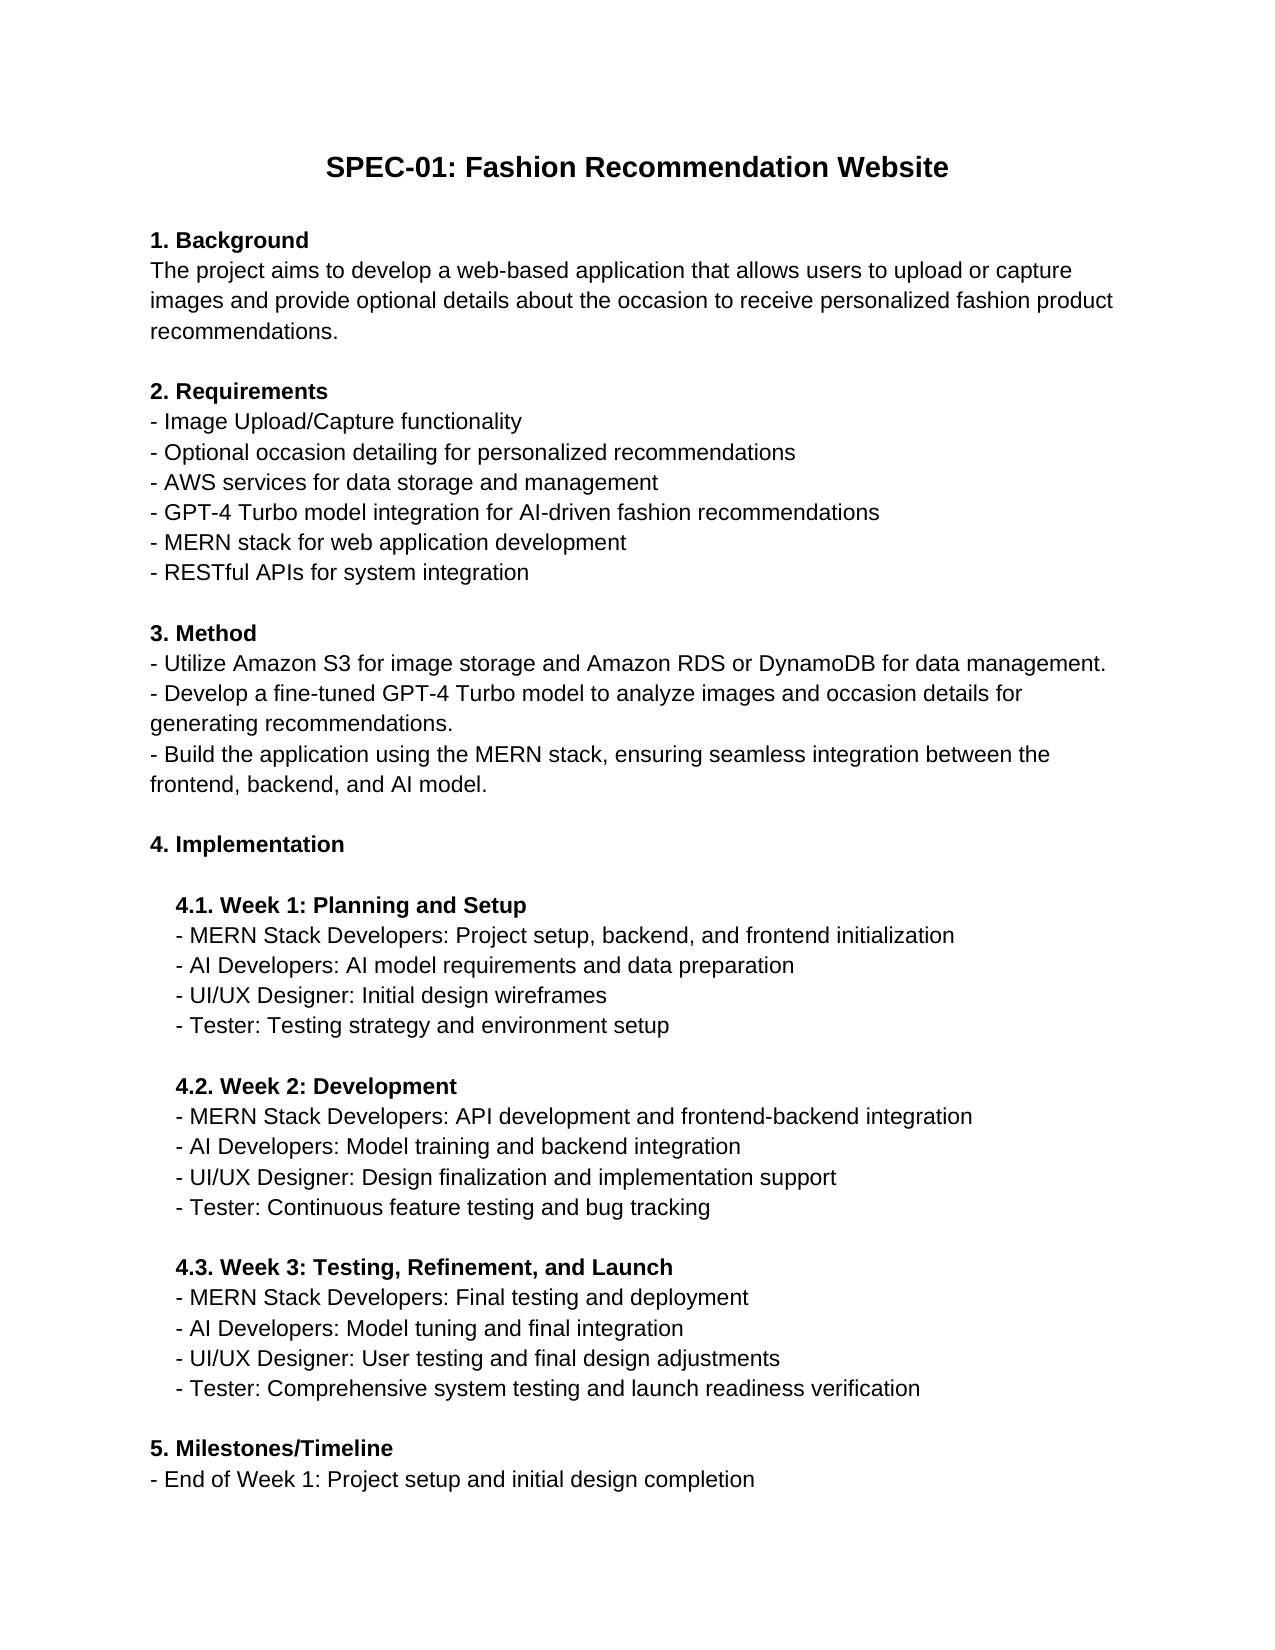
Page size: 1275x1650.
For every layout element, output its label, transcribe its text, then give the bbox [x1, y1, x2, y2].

text - AI Developers: AI model requirements and data preparation [150, 952, 1125, 978]
text - UI/UX Designer: Design finalization and implementation support [150, 1163, 1125, 1190]
text - AI Developers: Model training and backend integration [150, 1133, 1125, 1160]
text - GPT-4 Turbo model integration for AI-driven fashion recommendations [150, 499, 1125, 525]
text - UI/UX Designer: Initial design wireframes [150, 982, 1125, 1009]
text 4. Implementation [150, 831, 1125, 858]
text - RESTful APIs for system integration [150, 559, 1125, 586]
text - MERN Stack Developers: API development and frontend-backend integration [150, 1103, 1125, 1129]
text - Optional occasion detailing for personalized recommendations [150, 438, 1125, 465]
text - MERN Stack Developers: Final testing and deployment [150, 1284, 1125, 1311]
text - Build the application using the MERN stack, ensuring seamless integration between the frontend, backend, and AI model. [150, 741, 1125, 797]
text - AWS services for data storage and management [150, 469, 1125, 495]
text 4.2. Week 2: Development [150, 1073, 1125, 1099]
text 2. Requirements [150, 378, 1125, 404]
text 3. Method [150, 620, 1125, 646]
text - Image Upload/Capture functionality [150, 408, 1125, 435]
text - AI Developers: Model tuning and final integration [150, 1314, 1125, 1341]
text 4.1. Week 1: Planning and Setup [150, 892, 1125, 918]
text SPEC-01: Fashion Recommendation Website [150, 150, 1125, 183]
text The project aims to develop a web-based application that allows users to upload or capture images and provide optional details about the occasion to receive personalized fashion product recommendations. [150, 257, 1125, 344]
text - Tester: Testing strategy and environment setup [150, 1012, 1125, 1039]
text - MERN Stack Developers: Project setup, backend, and frontend initialization [150, 922, 1125, 948]
text - UI/UX Designer: User testing and final design adjustments [150, 1345, 1125, 1371]
text - End of Week 1: Project setup and initial design completion [150, 1466, 1125, 1492]
text 1. Background [150, 227, 1125, 253]
text - Utilize Amazon S3 for image storage and Amazon RDS or DynamoDB for data management. [150, 650, 1125, 676]
text - Tester: Comprehensive system testing and launch readiness verification [150, 1375, 1125, 1401]
text - Develop a fine-tuned GPT-4 Turbo model to analyze images and occasion details for generating recommendations. [150, 680, 1125, 737]
text 4.3. Week 3: Testing, Refinement, and Launch [150, 1254, 1125, 1281]
text - Tester: Continuous feature testing and bug tracking [150, 1194, 1125, 1220]
text 5. Milestones/Timeline [150, 1435, 1125, 1462]
text - MERN stack for web application development [150, 529, 1125, 556]
